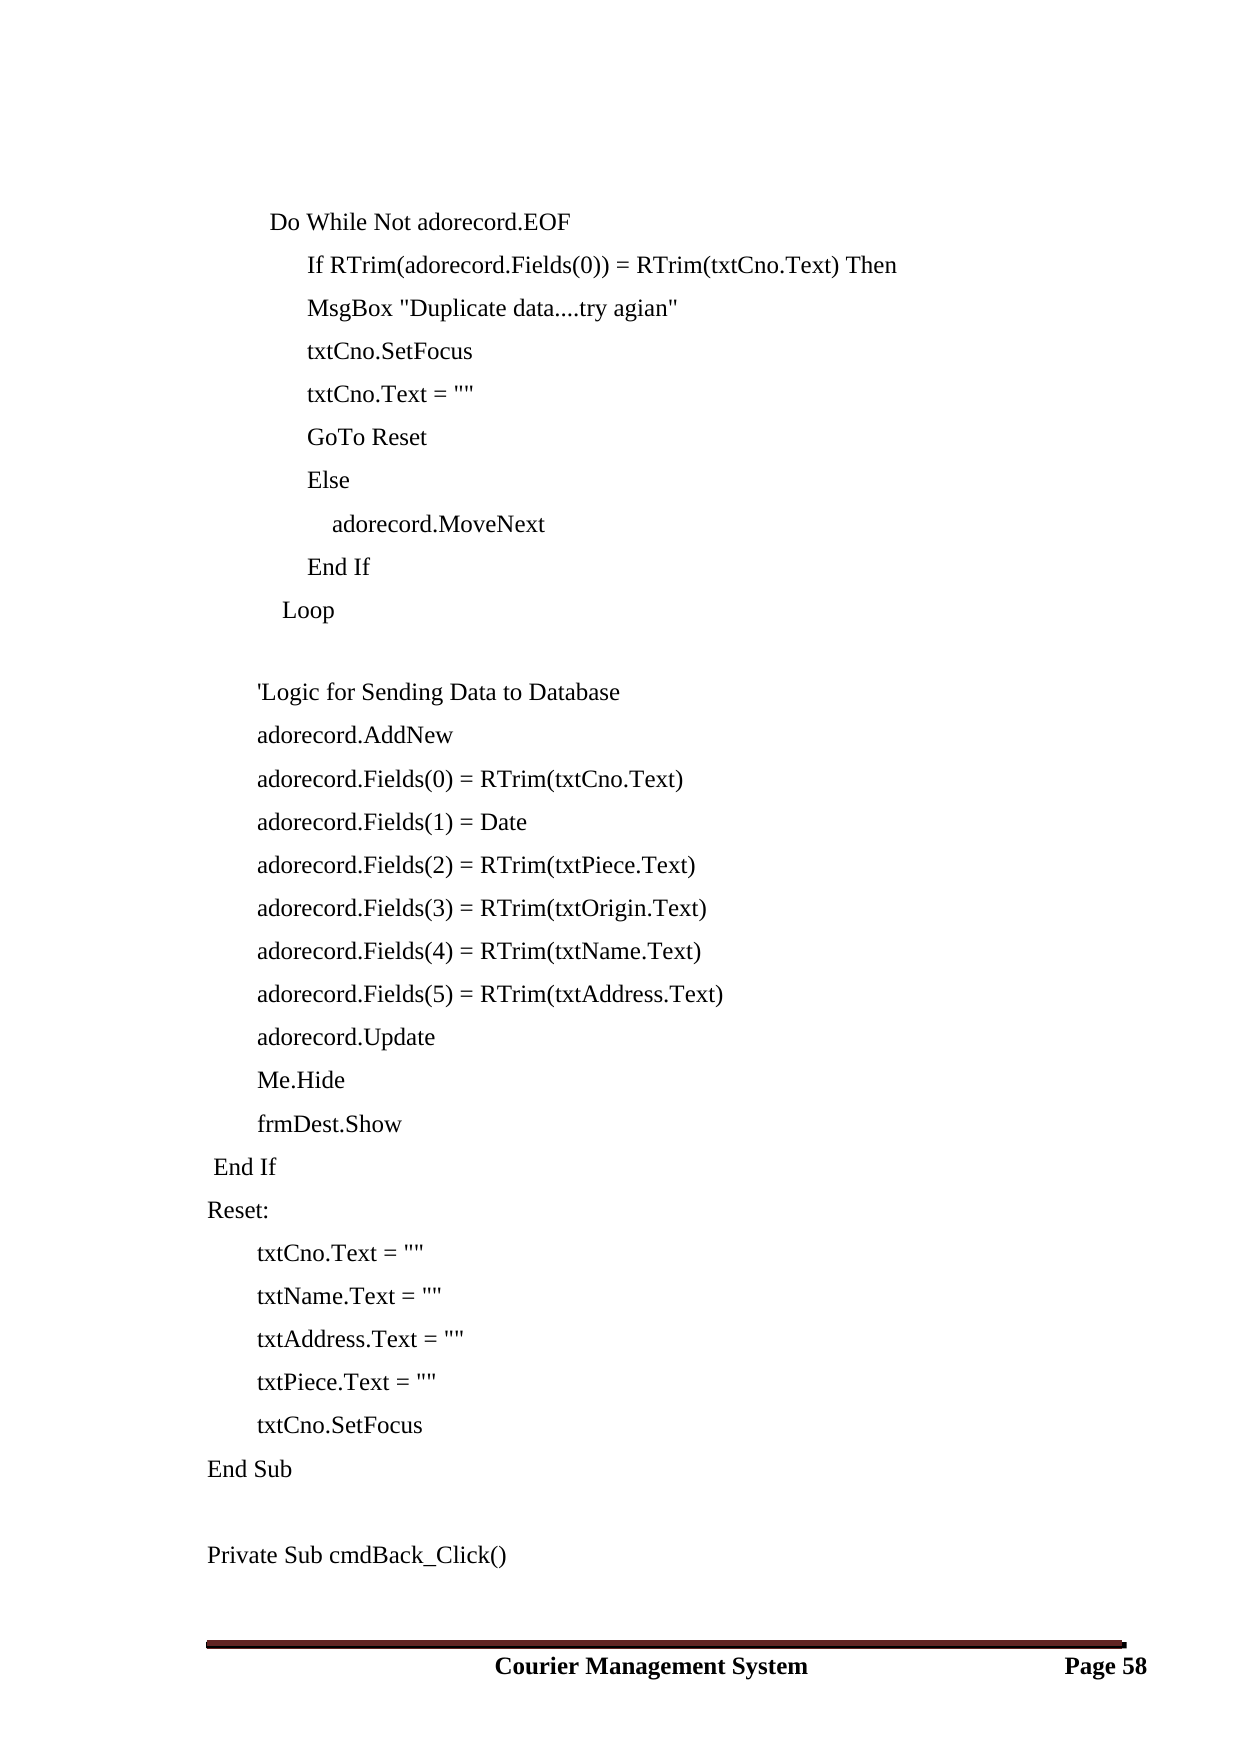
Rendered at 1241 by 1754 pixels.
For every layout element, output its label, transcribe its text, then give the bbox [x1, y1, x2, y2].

text Do While Not adorecord.EOF [207, 207, 1122, 236]
text txtAddress.Text = "" [207, 1324, 1122, 1353]
text txtCno.SetFocus [207, 336, 1122, 365]
text adorecord.Fields(5) = RTrim(txtAddress.Text) [207, 979, 1122, 1008]
text frmDest.Show [207, 1109, 1122, 1137]
text txtCno.Text = "" [207, 1238, 1122, 1267]
text adorecord.AddNew [207, 721, 1122, 749]
text adorecord.MoveNext [207, 509, 1122, 537]
text Private Sub cmdBack_Click() [207, 1540, 1122, 1569]
text adorecord.Fields(2) = RTrim(txtPiece.Text) [207, 850, 1122, 879]
text adorecord.Fields(4) = RTrim(txtName.Text) [207, 936, 1122, 965]
text End Sub [207, 1454, 1122, 1482]
text GoTo Reset [207, 422, 1122, 451]
text MsgBox "Duplicate data....try agian" [207, 293, 1122, 322]
text txtName.Text = "" [207, 1281, 1122, 1310]
text adorecord.Update [207, 1022, 1122, 1051]
text End If [207, 1152, 1122, 1181]
text adorecord.Fields(0) = RTrim(txtCno.Text) [207, 764, 1122, 792]
text End If [207, 552, 1122, 581]
text txtCno.Text = "" [207, 379, 1122, 408]
text txtCno.SetFocus [207, 1411, 1122, 1439]
text 'Logic for Sending Data to Database [207, 677, 1122, 706]
text adorecord.Fields(1) = Date [207, 807, 1122, 836]
text txtPiece.Text = "" [207, 1367, 1122, 1396]
text Reset: [207, 1195, 1122, 1224]
text Me.Hide [207, 1066, 1122, 1094]
text Else [207, 466, 1122, 494]
text If RTrim(adorecord.Fields(0)) = RTrim(txtCno.Text) Then [207, 250, 1122, 279]
text Loop [207, 595, 1122, 624]
text adorecord.Fields(3) = RTrim(txtOrigin.Text) [207, 893, 1122, 922]
